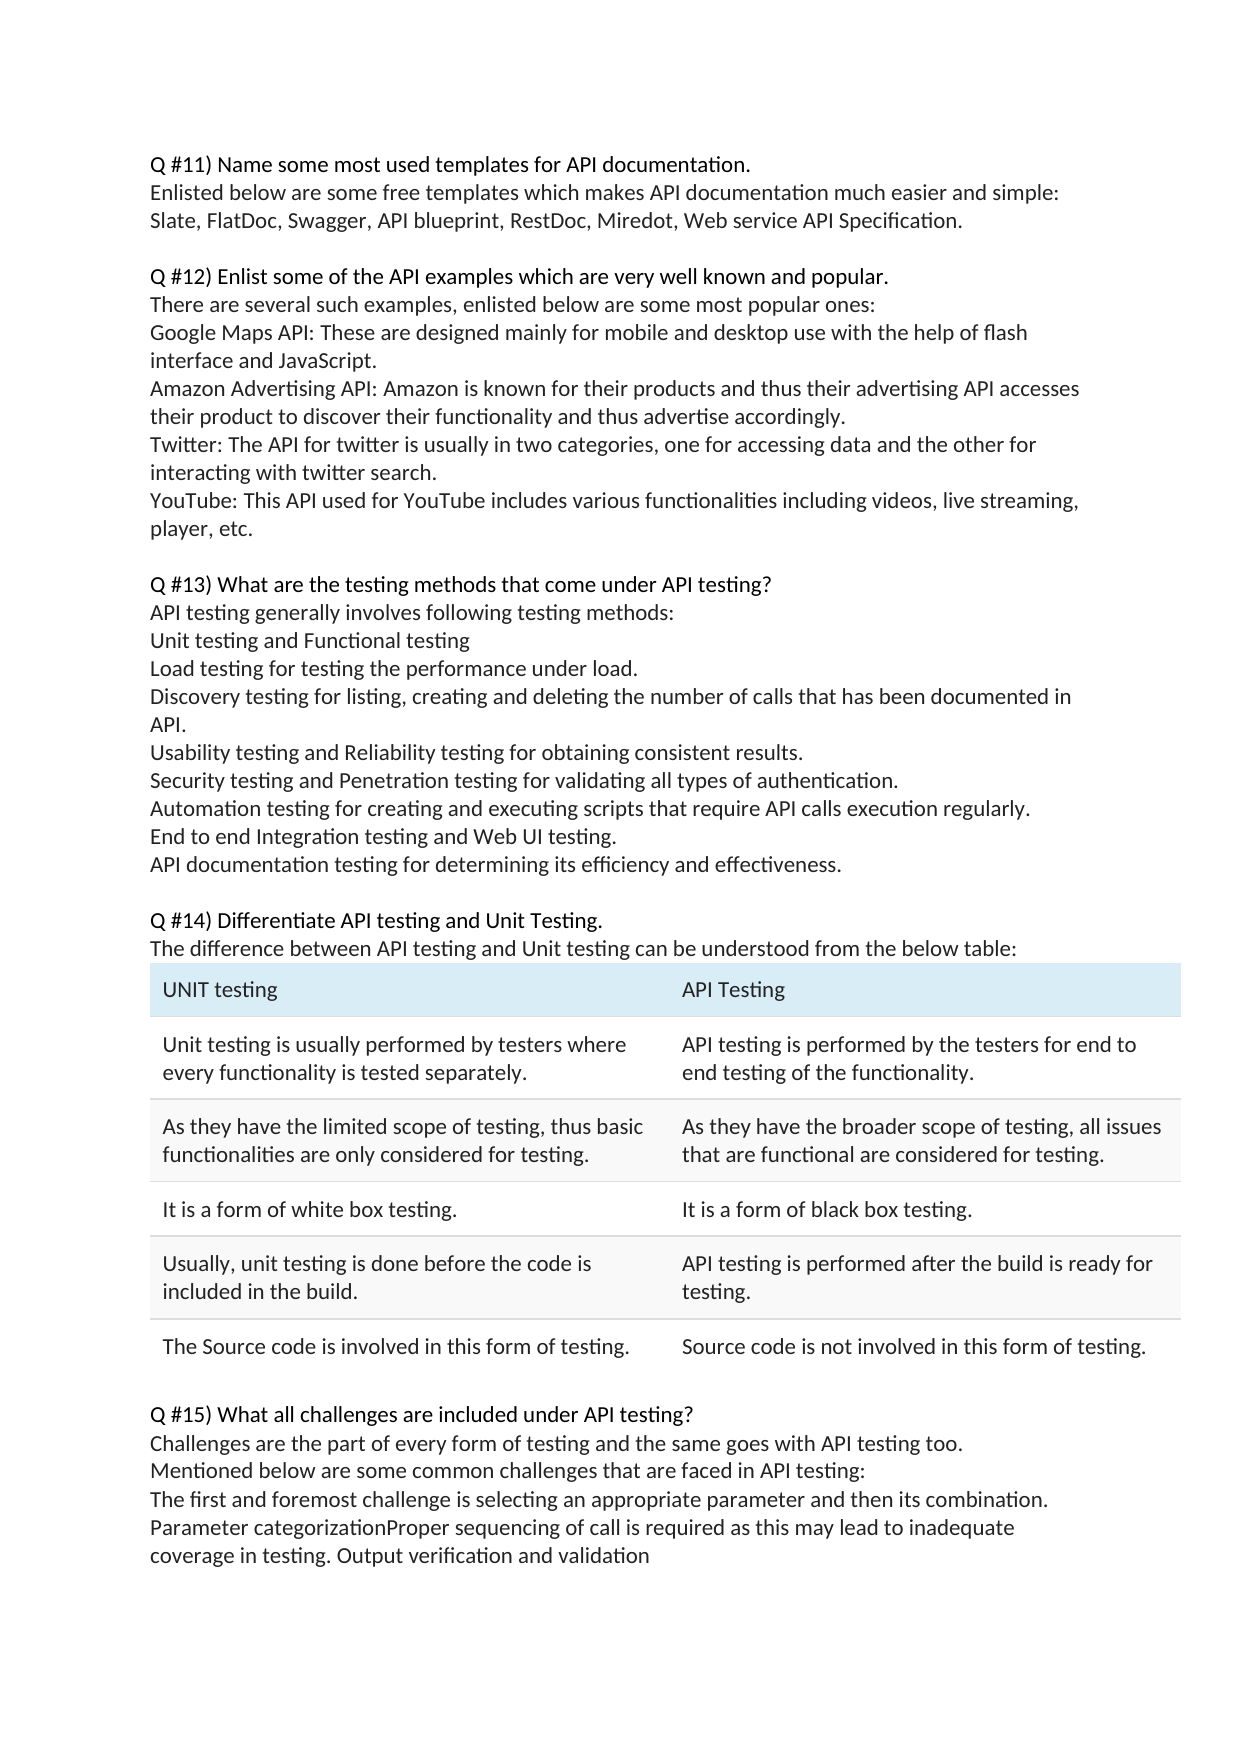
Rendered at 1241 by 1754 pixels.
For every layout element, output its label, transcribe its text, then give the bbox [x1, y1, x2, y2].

table_header API Testing [669, 963, 1181, 1016]
text API testing generally involves following testing methods: [150, 598, 1090, 626]
text Google Maps API: These are designed mainly for mobile and desktop use with the help of flash interface and JavaScript. [150, 318, 1090, 374]
text YouTube: This API used for YouTube includes various functionalities including videos, live streaming, player, etc. [150, 486, 1090, 542]
text The difference between API testing and Unit testing can be understood from the below table: [150, 934, 1090, 963]
text Unit testing and Functional testing [150, 626, 1090, 654]
text Q #14) Differentiate API testing and Unit Testing. [150, 907, 1090, 934]
text Automation testing for creating and executing scripts that require API calls execution regularly. [150, 794, 1090, 822]
table_cell As they have the limited scope of testing, thus basic functionalities are only considered for testing. [150, 1100, 669, 1181]
text Twitter: The API for twitter is usually in two categories, one for accessing data and the other for interacting with twitter search. [150, 430, 1090, 486]
text Mentioned below are some common challenges that are faced in API testing: [150, 1457, 1090, 1485]
table_cell Usually, unit testing is done before the code is included in the build. [150, 1237, 669, 1318]
table_cell As they have the broader scope of testing, all issues that are functional are considered for testing. [669, 1100, 1181, 1181]
text Q #11) Name some most used templates for API documentation. [150, 150, 1090, 178]
table_cell API testing is performed after the build is ready for testing. [669, 1237, 1181, 1318]
table_header UNIT testing [150, 963, 669, 1016]
text Parameter categorizationProper sequencing of call is required as this may lead to inadequate coverage in testing. Output verification and validation [150, 1513, 1090, 1569]
text Enlisted below are some free templates which makes API documentation much easier and simple: [150, 178, 1090, 206]
text Q #12) Enlist some of the API examples which are very well known and popular. [150, 262, 1090, 290]
table_cell It is a form of white box testing. [150, 1182, 669, 1235]
table_cell Unit testing is usually performed by testers where every functionality is tested separately. [150, 1017, 669, 1098]
text API documentation testing for determining its efficiency and effectiveness. [150, 851, 1090, 878]
table_cell The Source code is involved in this form of testing. [150, 1320, 669, 1373]
text Q #15) What all challenges are included under API testing? [150, 1401, 1090, 1429]
table_cell Source code is not involved in this form of testing. [669, 1320, 1181, 1373]
text Amazon Advertising API: Amazon is known for their products and thus their advertising API accesses their product to discover their functionality and thus advertise accordingly. [150, 374, 1090, 430]
table_cell It is a form of black box testing. [669, 1182, 1181, 1235]
text Load testing for testing the performance under load. [150, 654, 1090, 682]
text Usability testing and Reliability testing for obtaining consistent results. [150, 738, 1090, 766]
text End to end Integration testing and Web UI testing. [150, 822, 1090, 851]
text Discovery testing for listing, creating and deleting the number of calls that has been documented in API. [150, 682, 1090, 738]
text The first and foremost challenge is selecting an appropriate parameter and then its combination. [150, 1485, 1090, 1513]
text There are several such examples, enlisted below are some most popular ones: [150, 290, 1090, 318]
text Q #13) What are the testing methods that come under API testing? [150, 570, 1090, 598]
text Challenges are the part of every form of testing and the same goes with API testing too. [150, 1429, 1090, 1457]
table_cell API testing is performed by the testers for end to end testing of the functionality. [669, 1017, 1181, 1098]
text Slate, FlatDoc, Swagger, API blueprint, RestDoc, Miredot, Web service API Specification. [150, 206, 1090, 234]
text Security testing and Penetration testing for validating all types of authentication. [150, 766, 1090, 794]
